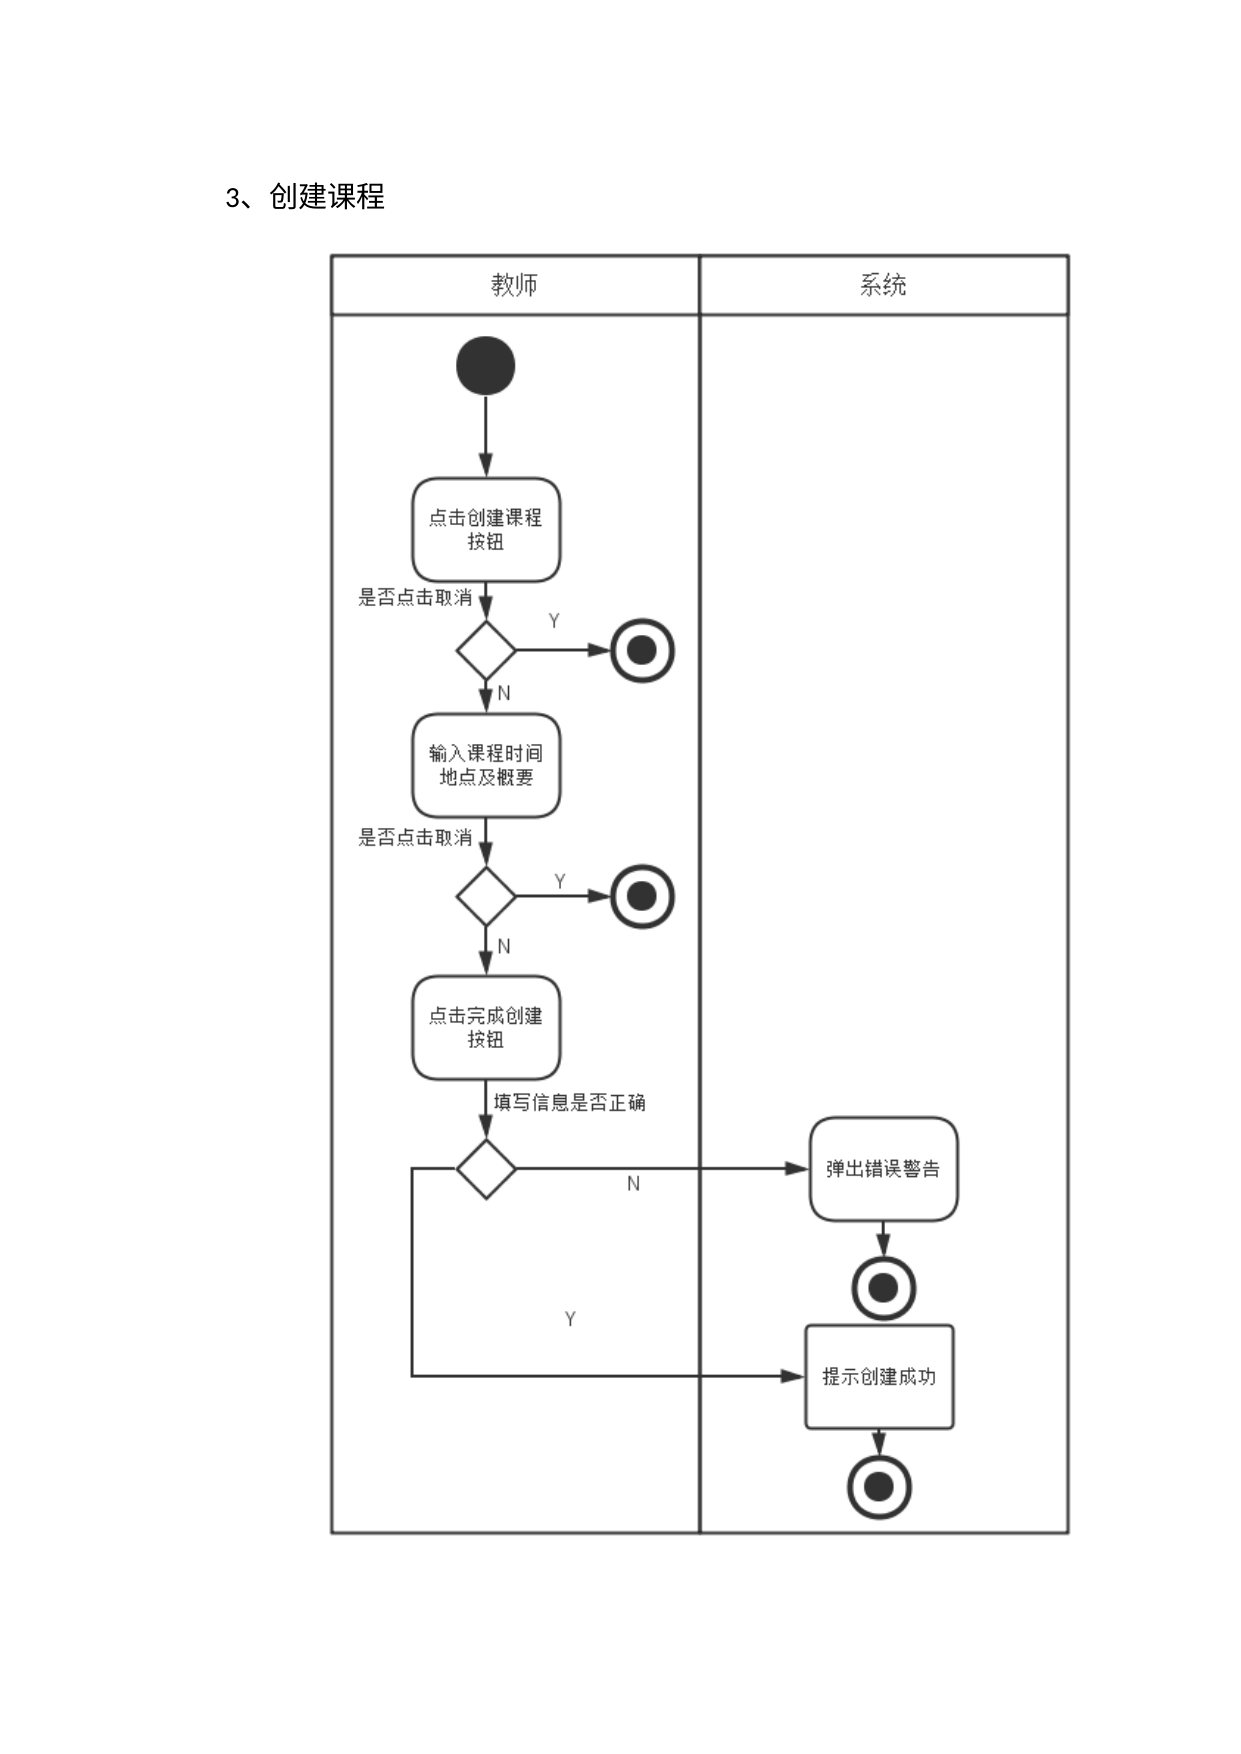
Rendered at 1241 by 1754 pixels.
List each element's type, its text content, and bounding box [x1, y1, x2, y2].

list 3、创建课程 [225, 162, 1053, 227]
picture [268, 227, 1097, 1562]
